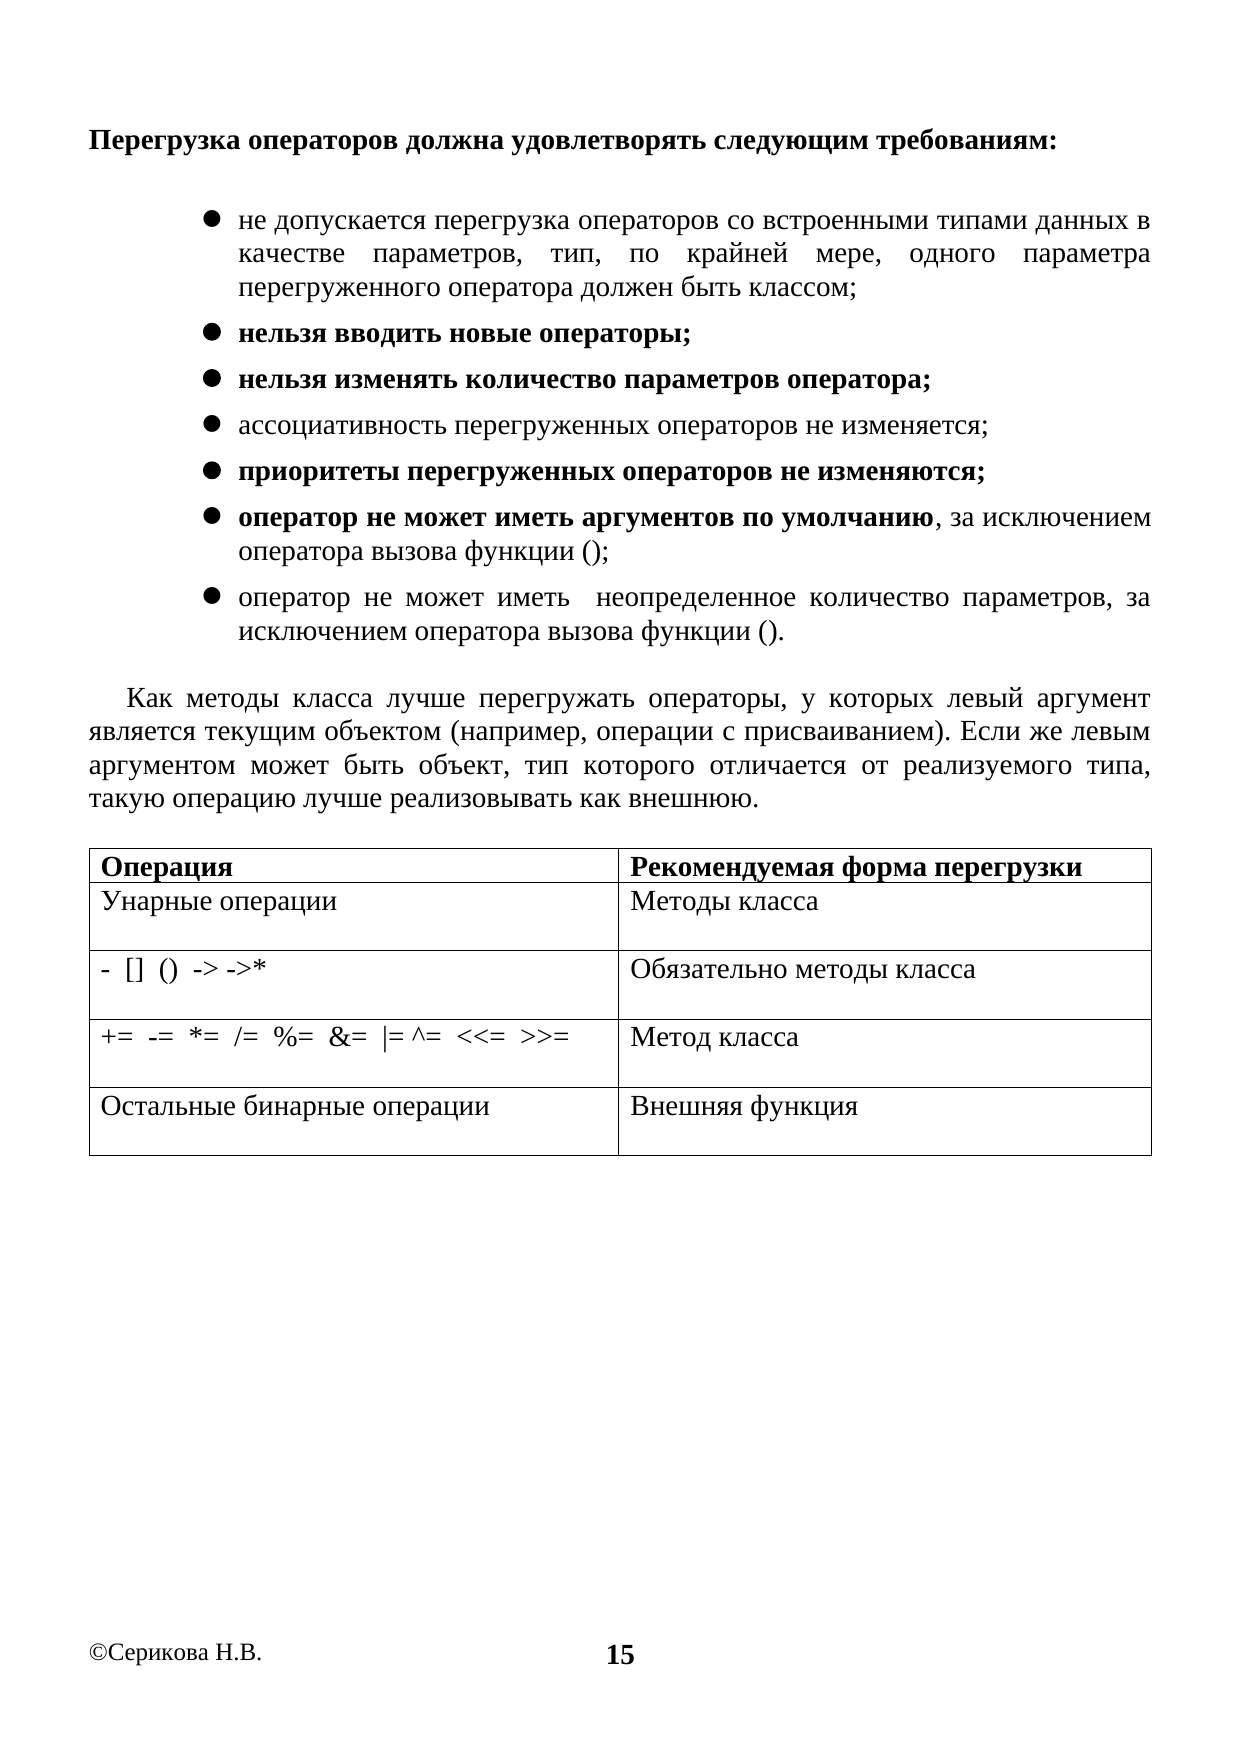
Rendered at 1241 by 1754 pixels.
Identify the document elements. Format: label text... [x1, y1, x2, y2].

table_cell Внешняя функция [619, 1088, 1151, 1155]
table_cell Обязательно методы класса [619, 951, 1151, 1018]
table_header Рекомендуемая форма перегрузки [619, 849, 1151, 882]
list приоритеты перегруженных операторов не изменяются; [201, 453, 1152, 487]
table_cell Метод класса [619, 1020, 1151, 1087]
list не допускается перегрузка операторов со встроенными типами данных в качестве параметров, тип, по крайней мере, одного параметра перегруженного оператора должен быть классом; [201, 202, 1152, 302]
list нельзя изменять количество параметров оператора; [201, 361, 1152, 395]
text Перегрузка операторов должна удовлетворять следующим требованиям: [89, 122, 1152, 156]
list оператор не может иметь неопределенное количество параметров, за исключением оператора вызова функции (). [201, 579, 1152, 646]
table_cell Унарные операции [90, 883, 618, 950]
list нельзя вводить новые операторы; [201, 315, 1152, 349]
table_cell Методы класса [619, 883, 1151, 950]
list ассоциативность перегруженных операторов не изменяется; [201, 407, 1152, 441]
table_header Операция [90, 849, 618, 882]
table_cell Остальные бинарные операции [90, 1088, 618, 1155]
list оператор не может иметь аргументов по умолчанию, за исключением оператора вызова функции (); [201, 499, 1152, 567]
table_cell += -= *= /= %= &= |= ^= <<= >>= [90, 1020, 618, 1087]
table_cell - [] () -> ->* [90, 951, 618, 1018]
text Как методы класса лучше перегружать операторы, у которых левый аргумент является текущим объектом (например, операции с присваиванием). Если же левым аргументом может быть объект, тип которого отличается от реализуемого типа, такую операцию лучше реализовывать как внешнюю. [89, 680, 1152, 814]
